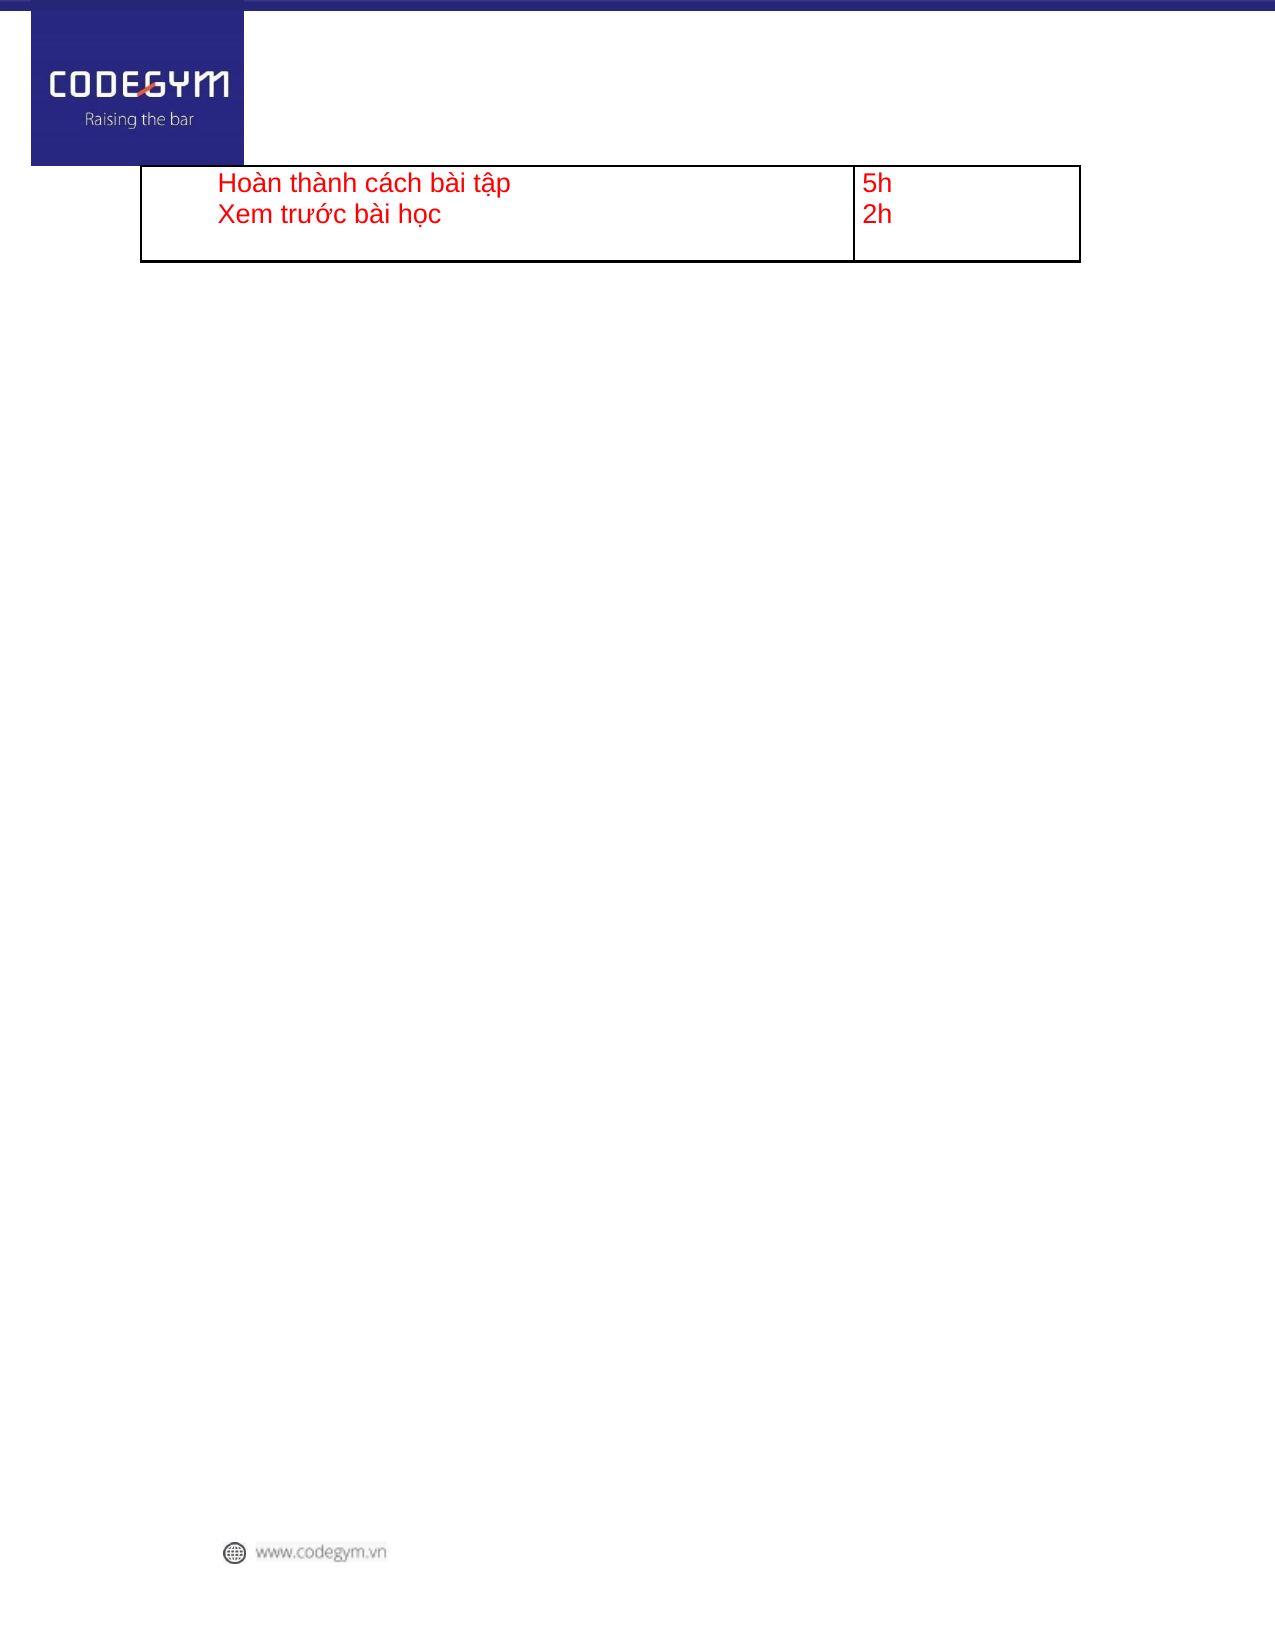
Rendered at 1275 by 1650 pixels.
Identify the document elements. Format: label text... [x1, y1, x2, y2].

picture [0, 0, 1275, 166]
table_cell Hoàn thành cách bài tập Xem trước bài học [142, 167, 853, 260]
table_cell 5h 2h [855, 167, 1079, 260]
picture [223, 1535, 1246, 1636]
